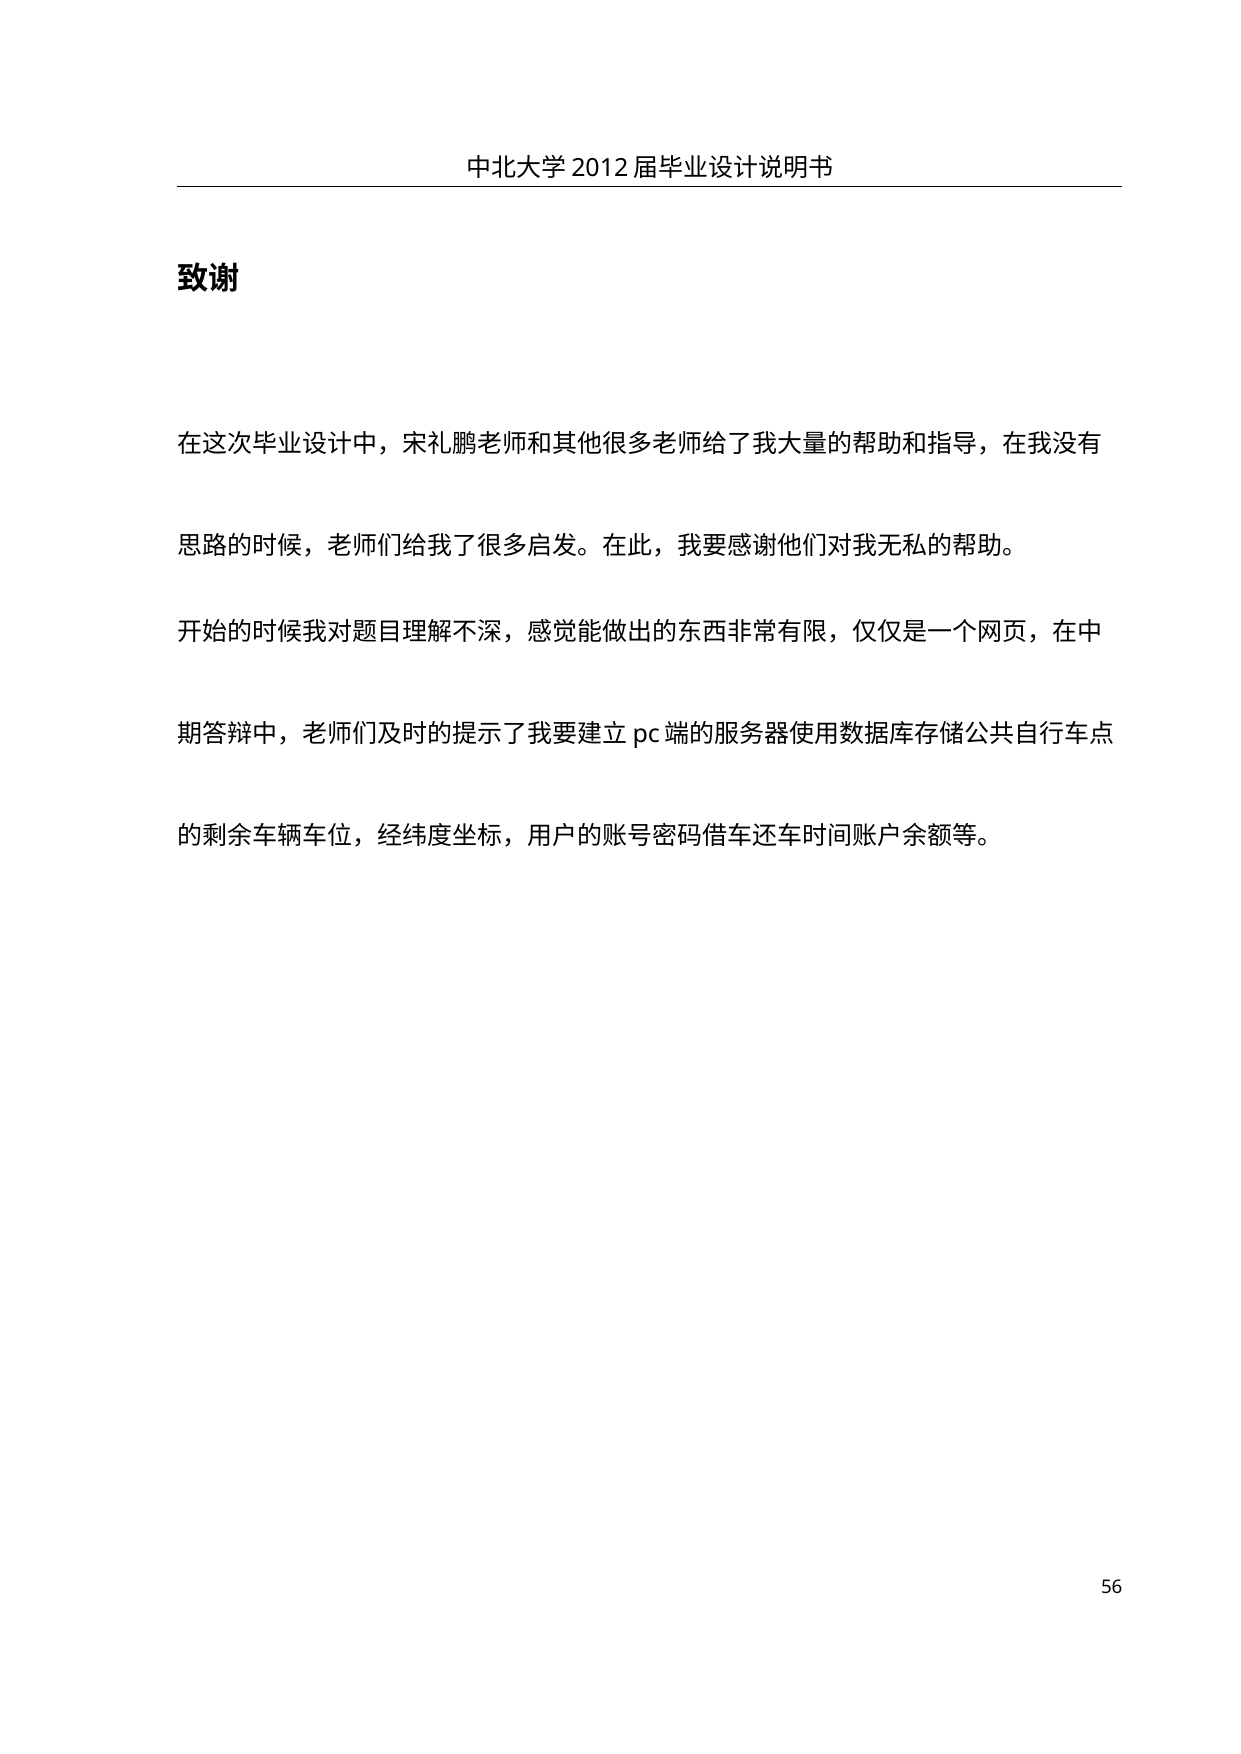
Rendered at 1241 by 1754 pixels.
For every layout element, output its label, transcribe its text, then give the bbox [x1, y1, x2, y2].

text 开始的时候我对题目理解不深，感觉能做出的东西非常有限，仅仅是一个网页，在中期答辩中，老师们及时的提示了我要建立pc端的服务器使用数据库存储公共自行车点的剩余车辆车位，经纬度坐标，用户的账号密码借车还车时间账户余额等。 [177, 596, 1122, 867]
subtitle 致谢 [177, 242, 1122, 310]
text 在这次毕业设计中，宋礼鹏老师和其他很多老师给了我大量的帮助和指导，在我没有思路的时候，老师们给我了很多启发。在此，我要感谢他们对我无私的帮助。 [177, 408, 1122, 578]
